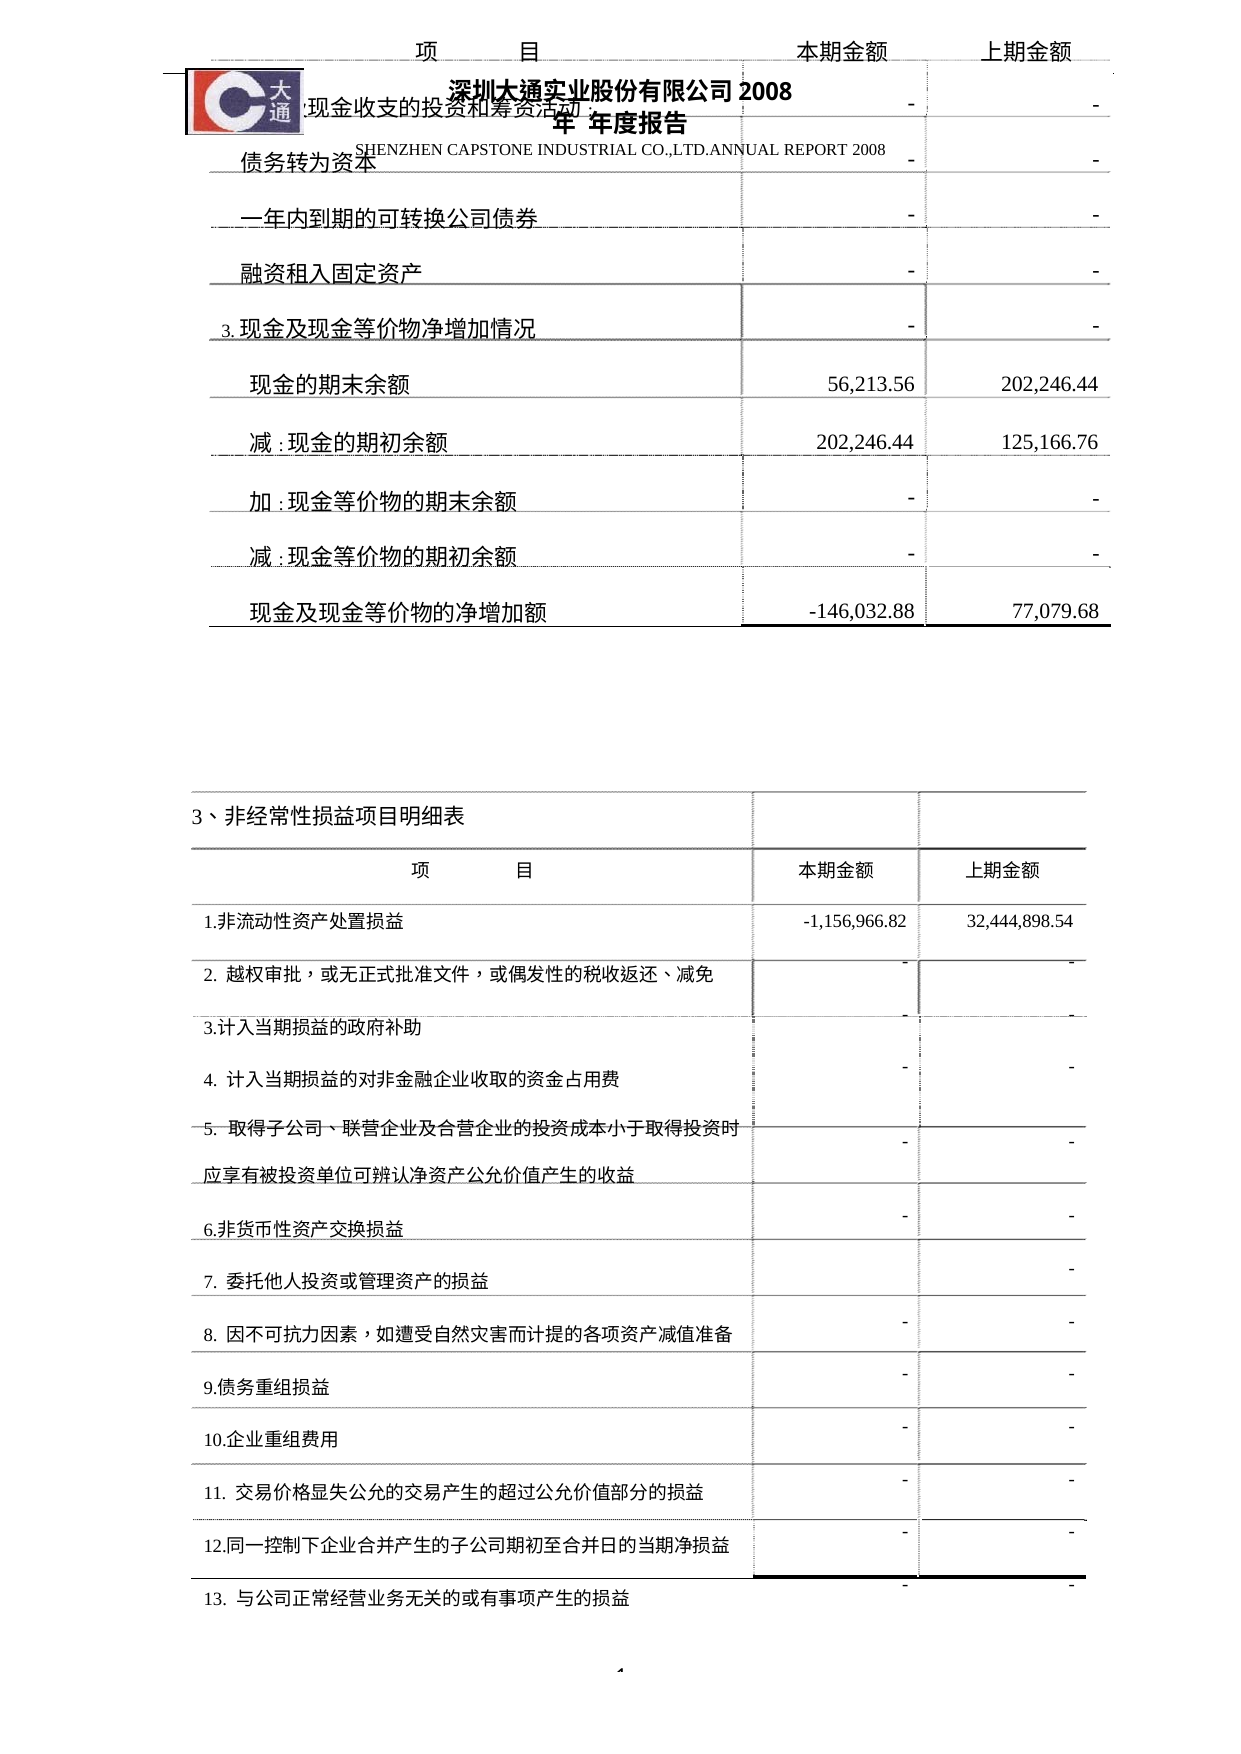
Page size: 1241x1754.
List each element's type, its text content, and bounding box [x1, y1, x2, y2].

text 2. 越权审批，或无正式批准文件，或偶发性的税收返还、减免 - - [203, 950, 1109, 987]
text 5. 取得子公司、联营企业及合营企业的投资成本小于取得投资时 - - [203, 1116, 1109, 1152]
text 应享有被投资单位可辨认净资产公允价值产生的收益 [203, 1162, 1109, 1188]
text 3.计入当期损益的政府补助 - - [203, 1002, 1109, 1040]
text 8. 因不可抗力因素，如遭受自然灾害而计提的各项资产减值准备 - - [203, 1309, 1109, 1347]
text 6.非货币性资产交换损益 - - [203, 1204, 1109, 1241]
picture [185, 58, 1113, 627]
text 1.非流动性资产处置损益 -1,156,966.82 32,444,898.54 [203, 909, 1109, 934]
picture [190, 789, 1088, 1578]
text 11. 交易价格显失公允的交易产生的超过公允价值部分的损益 - - [203, 1468, 1109, 1505]
text 10.企业重组费用 - - [203, 1415, 1109, 1452]
subtitle 深圳大通实业股份有限公司2008年 年度报告 [437, 74, 803, 139]
text 12.同一控制下企业合并产生的子公司期初至合并日的当期净损益 - - [203, 1520, 1109, 1558]
text 4. 计入当期损益的对非金融企业收取的资金占用费 - - [203, 1055, 1109, 1092]
text 3、非经常性损益项目明细表 [191, 801, 1109, 831]
text 9.债务重组损益 - - [203, 1362, 1109, 1399]
text 项 目 本期金额 上期金额 [412, 857, 1109, 883]
text 13. 与公司正常经营业务无关的或有事项产生的损益 - - [203, 1573, 1109, 1610]
text 7. 委托他人投资或管理资产的损益 - [203, 1257, 1109, 1294]
text SHENZHEN CAPSTONE INDUSTRIAL CO.,LTD.ANNUAL REPORT 2008 [133, 139, 1107, 158]
